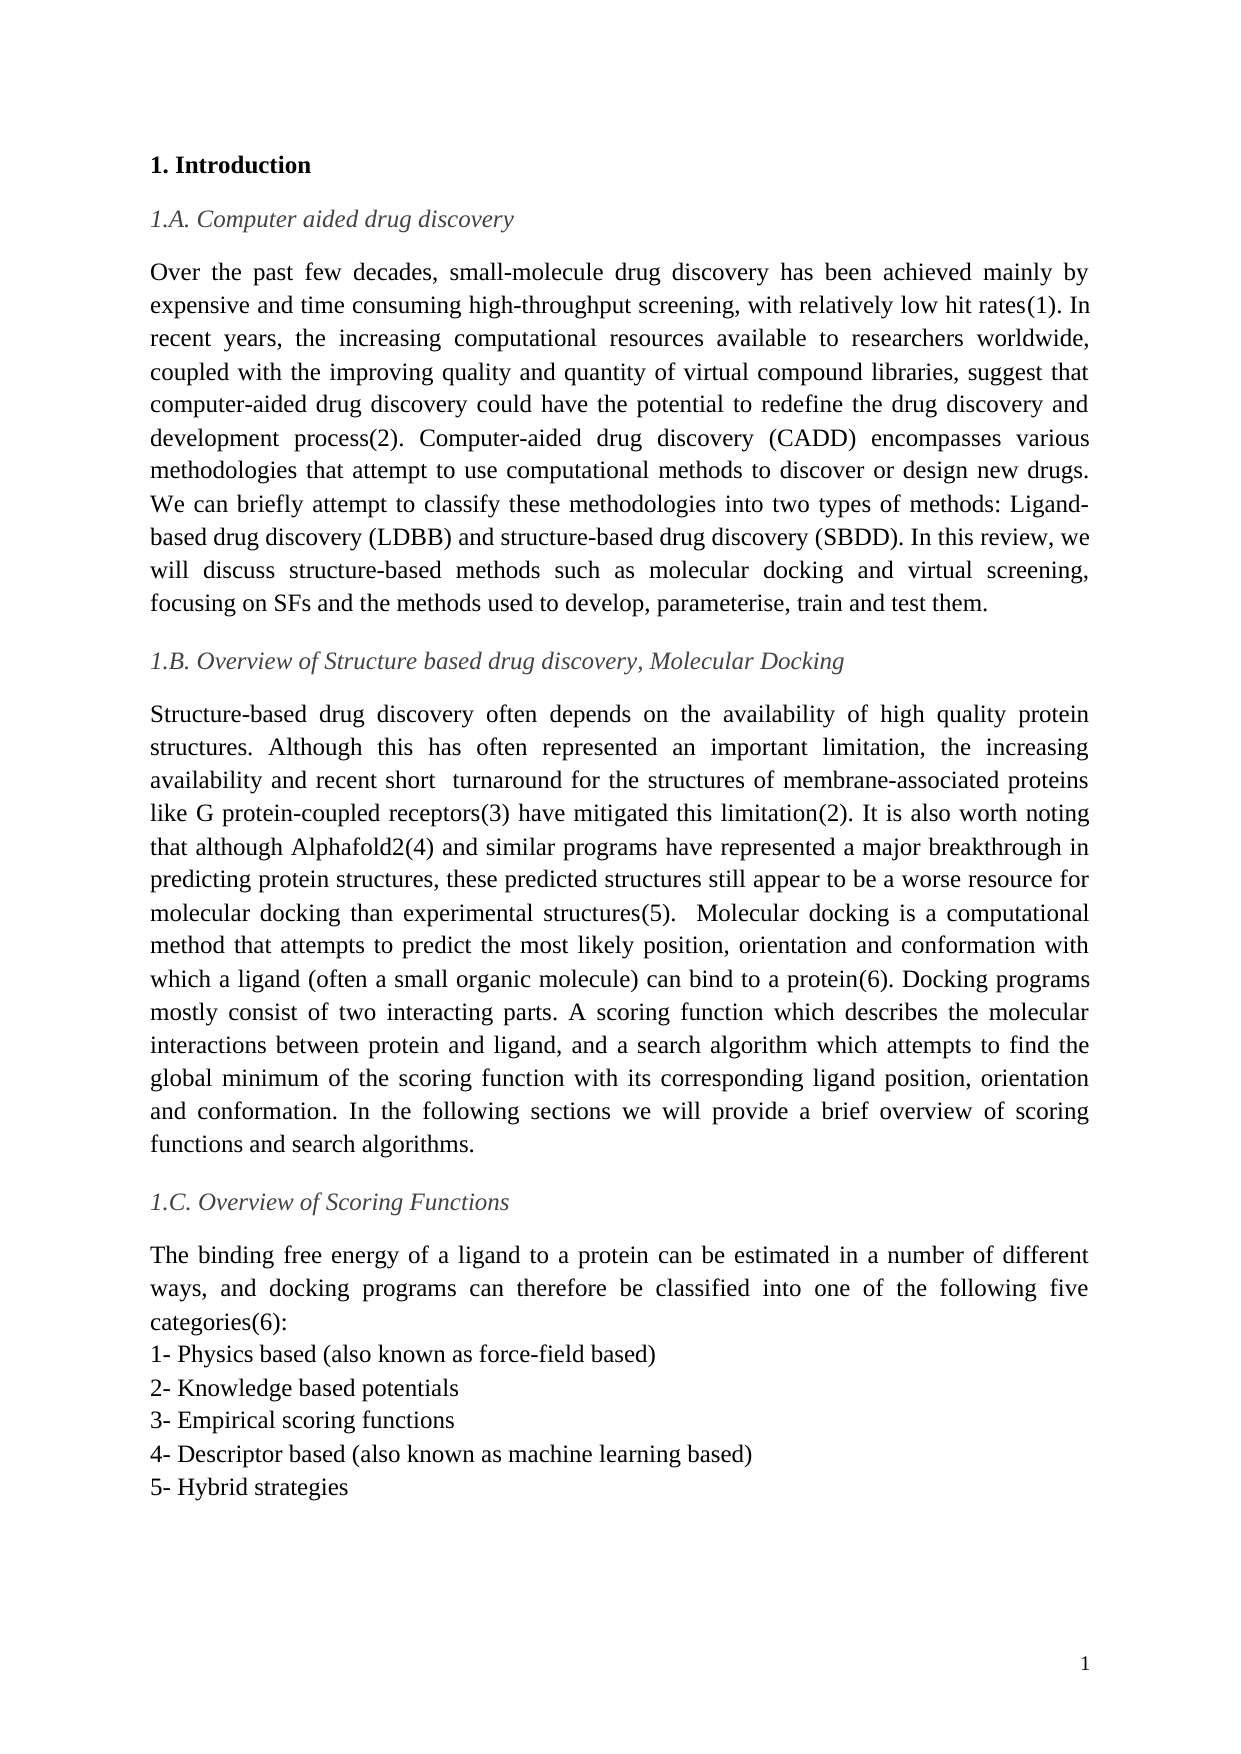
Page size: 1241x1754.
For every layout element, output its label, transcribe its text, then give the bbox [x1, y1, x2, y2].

text 1- Physics based (also known as force-field based) [150, 1339, 1090, 1368]
subtitle 1.B. Overview of Structure based drug discovery, Molecular Docking [150, 646, 1090, 674]
text 4- Descriptor based (also known as machine learning based) [150, 1439, 1090, 1467]
text 2- Knowledge based potentials [150, 1373, 1090, 1401]
text Over the past few decades, small-molecule drug discovery has been achieved mainly by expensive and time consuming high-throughput screening, with relatively low hit rates(1). In recent years, the increasing computational resources available to researchers worldwide, coupled with the improving quality and quantity of virtual compound libraries, suggest that computer-aided drug discovery could have the potential to redefine the drug discovery and development process(2). Computer-aided drug discovery (CADD) encompasses various methodologies that attempt to use computational methods to discover or design new drugs. We can briefly attempt to classify these methodologies into two types of methods: Ligand-based drug discovery (LDBB) and structure-based drug discovery (SBDD). In this review, we will discuss structure-based methods such as molecular docking and virtual screening, focusing on SFs and the methods used to develop, parameterise, train and test them. [150, 257, 1090, 616]
text 3- Empirical scoring functions [150, 1406, 1090, 1434]
text Structure-based drug discovery often depends on the availability of high quality protein structures. Although this has often represented an important limitation, the increasing availability and recent short turnaround for the structures of membrane-associated proteins like G protein-coupled receptors(3) have mitigated this limitation(2). It is also worth noting that although Alphafold2(4) and similar programs have represented a major breakthrough in predicting protein structures, these predicted structures still appear to be a worse resource for molecular docking than experimental structures(5). Molecular docking is a computational method that attempts to predict the most likely position, orientation and conformation with which a ligand (often a small organic molecule) can bind to a protein(6). Docking programs mostly consist of two interacting parts. A scoring function which describes the molecular interactions between protein and ligand, and a search algorithm which attempts to find the global minimum of the scoring function with its corresponding ligand position, orientation and conformation. In the following sections we will provide a brief overview of scoring functions and search algorithms. [150, 699, 1090, 1157]
subtitle 1.C. Overview of Scoring Functions [150, 1187, 1090, 1216]
text 5- Hybrid strategies [150, 1472, 1090, 1500]
text The binding free energy of a ligand to a protein can be estimated in a number of different ways, and docking programs can therefore be classified into one of the following five categories(6): [150, 1241, 1090, 1335]
subtitle 1. Introduction [150, 150, 1090, 179]
subtitle 1.A. Computer aided drug discovery [150, 204, 1090, 232]
